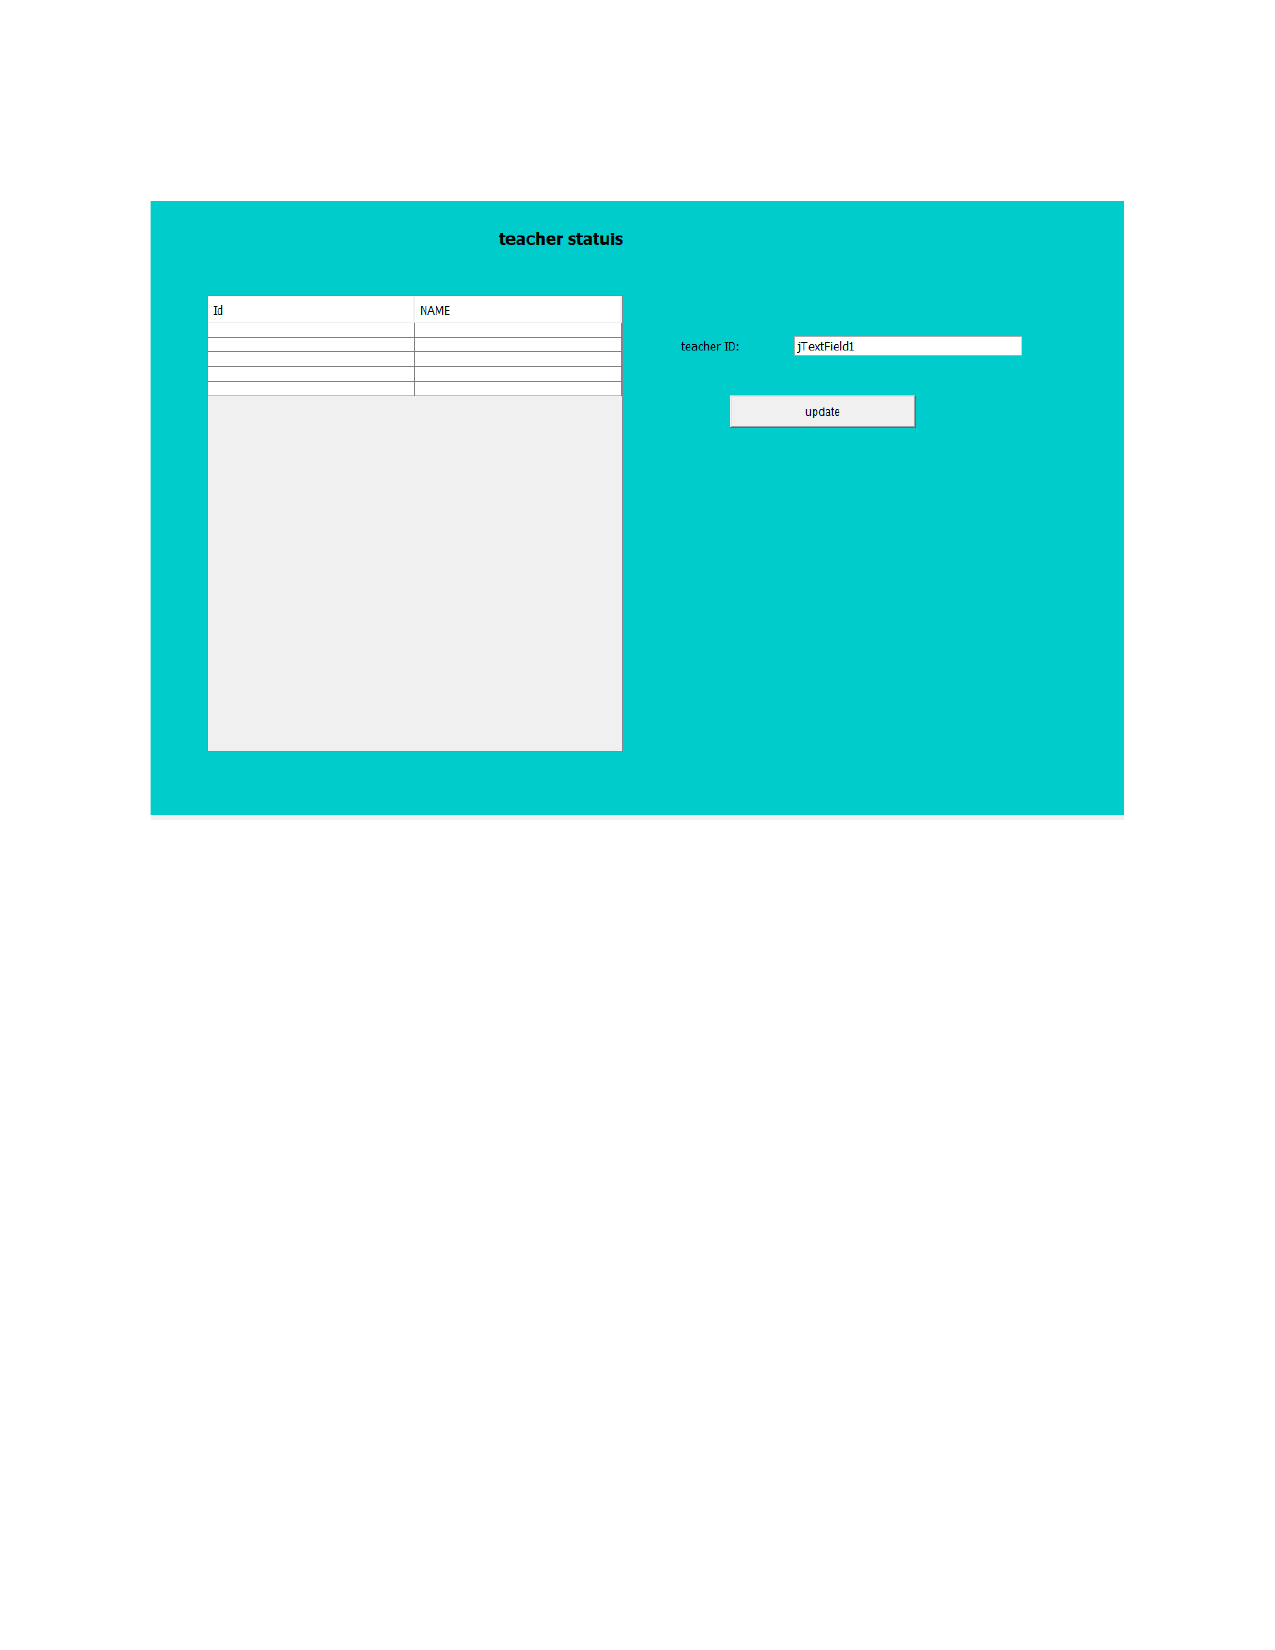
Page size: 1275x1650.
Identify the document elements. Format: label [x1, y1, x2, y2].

picture [150, 201, 1125, 820]
